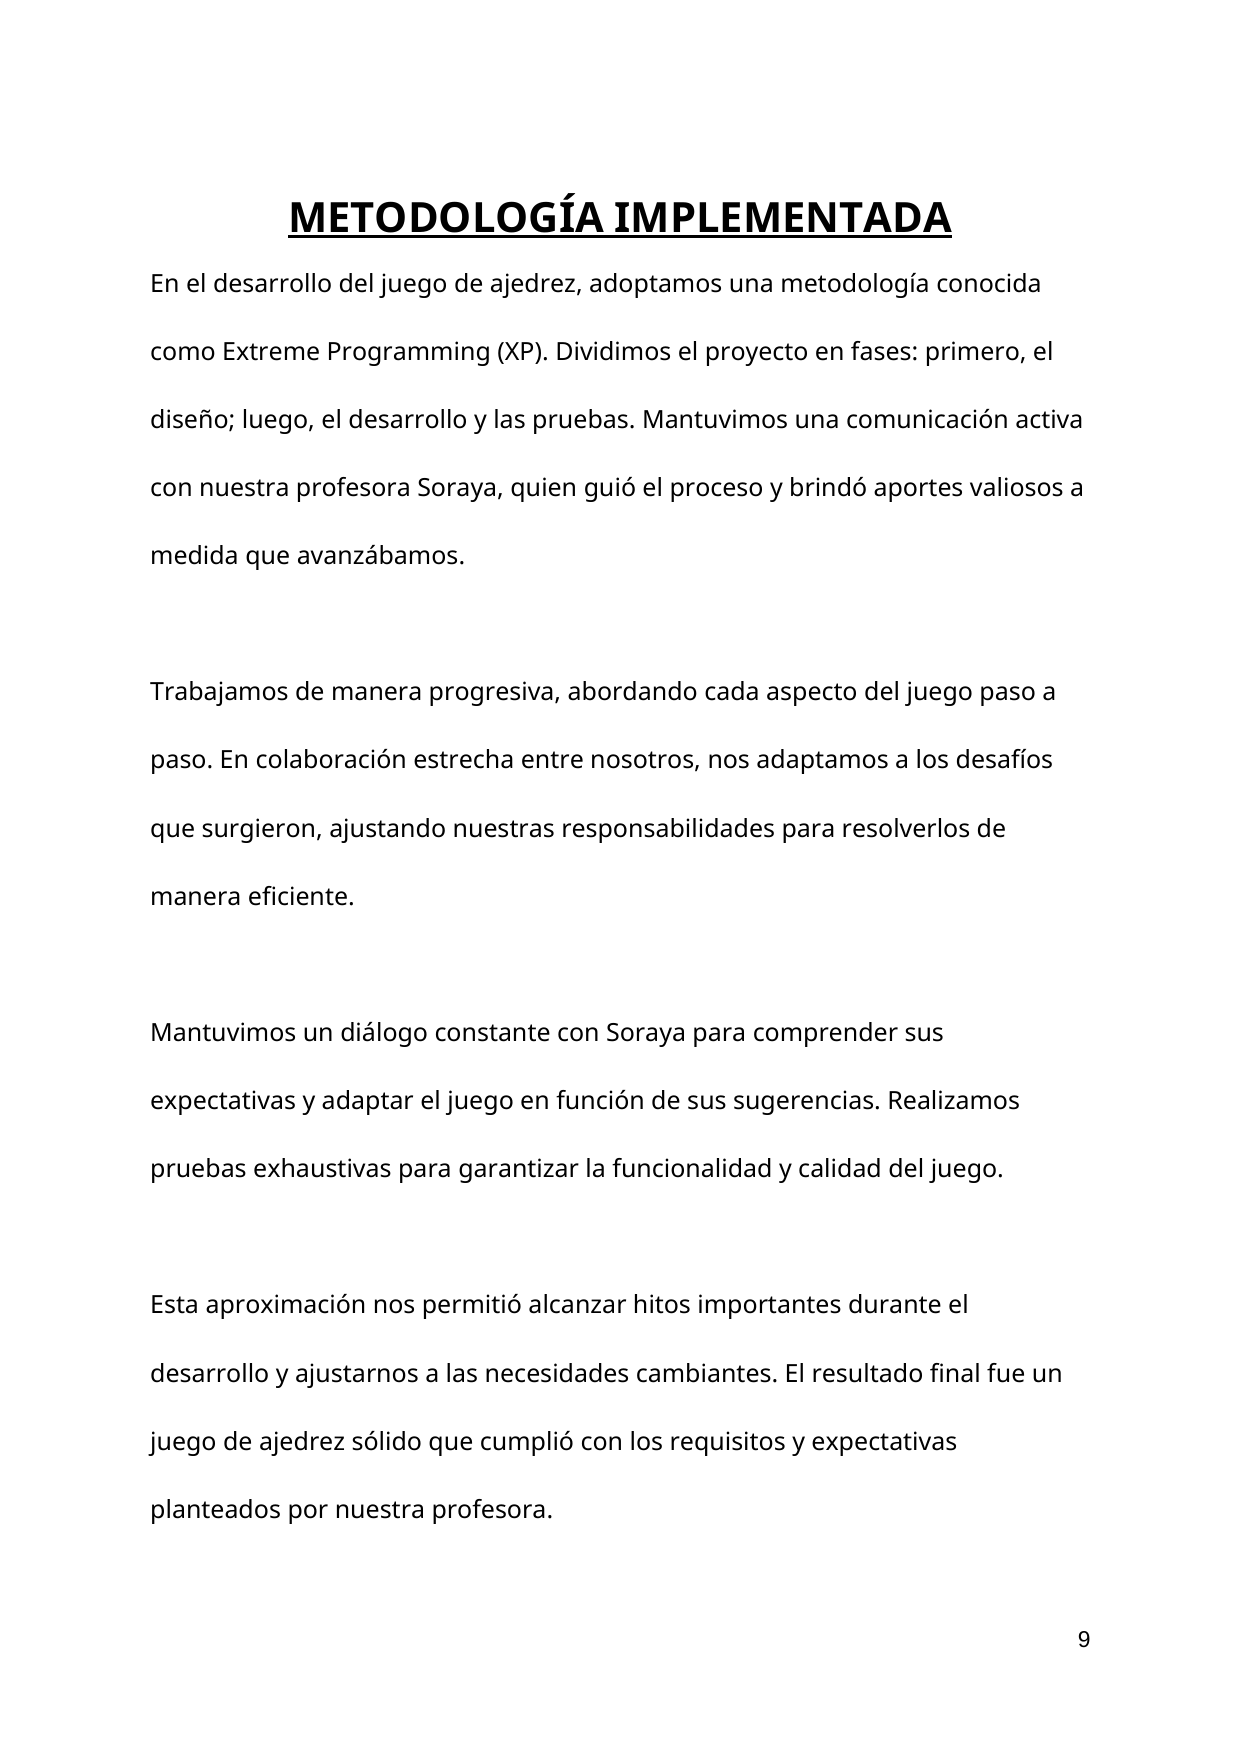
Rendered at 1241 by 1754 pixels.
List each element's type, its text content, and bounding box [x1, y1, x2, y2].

subtitle METODOLOGÍA IMPLEMENTADA [150, 187, 1090, 244]
text Mantuvimos un diálogo constante con Soraya para comprender sus expectativas y adaptar el juego en función de sus sugerencias. Realizamos pruebas exhaustivas para garantizar la funcionalidad y calidad del juego. [150, 1014, 1090, 1185]
text Trabajamos de manera progresiva, abordando cada aspecto del juego paso a paso. En colaboración estrecha entre nosotros, nos adaptamos a los desafíos que surgieron, ajustando nuestras responsabilidades para resolverlos de manera eficiente. [150, 674, 1090, 912]
text Esta aproximación nos permitió alcanzar hitos importantes durante el desarrollo y ajustarnos a las necesidades cambiantes. El resultado final fue un juego de ajedrez sólido que cumplió con los requisitos y expectativas planteados por nuestra profesora. [150, 1287, 1090, 1526]
text En el desarrollo del juego de ajedrez, adoptamos una metodología conocida como Extreme Programming (XP). Dividimos el proyecto en fases: primero, el diseño; luego, el desarrollo y las pruebas. Mantuvimos una comunicación activa con nuestra profesora Soraya, quien guió el proceso y brindó aportes valiosos a medida que avanzábamos. [150, 265, 1090, 572]
